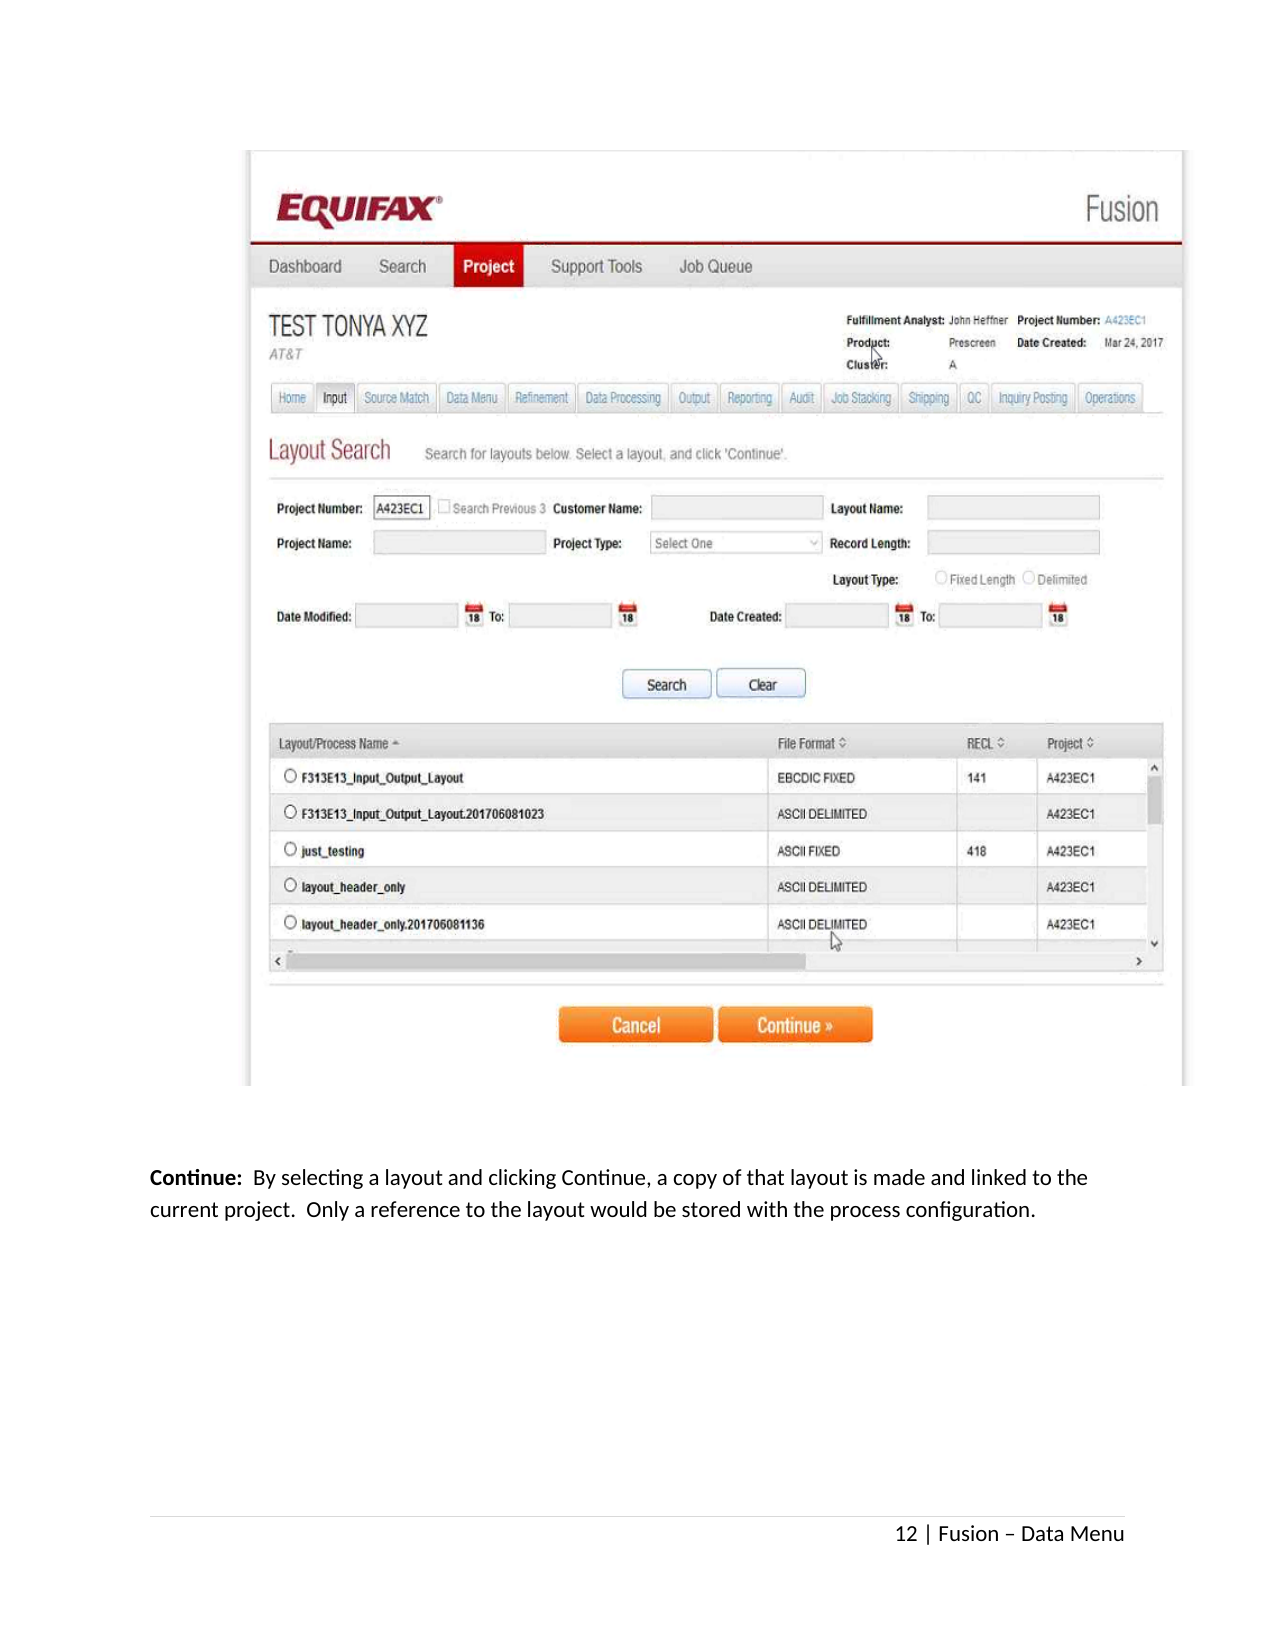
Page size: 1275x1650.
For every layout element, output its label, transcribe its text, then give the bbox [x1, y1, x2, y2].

text Continue: By selecting a layout and clicking Continue, a copy of that layout is made and linked to the current project. Only a reference to the layout would be stored with the process configuration. [150, 1163, 1125, 1223]
picture [225, 150, 1201, 1086]
